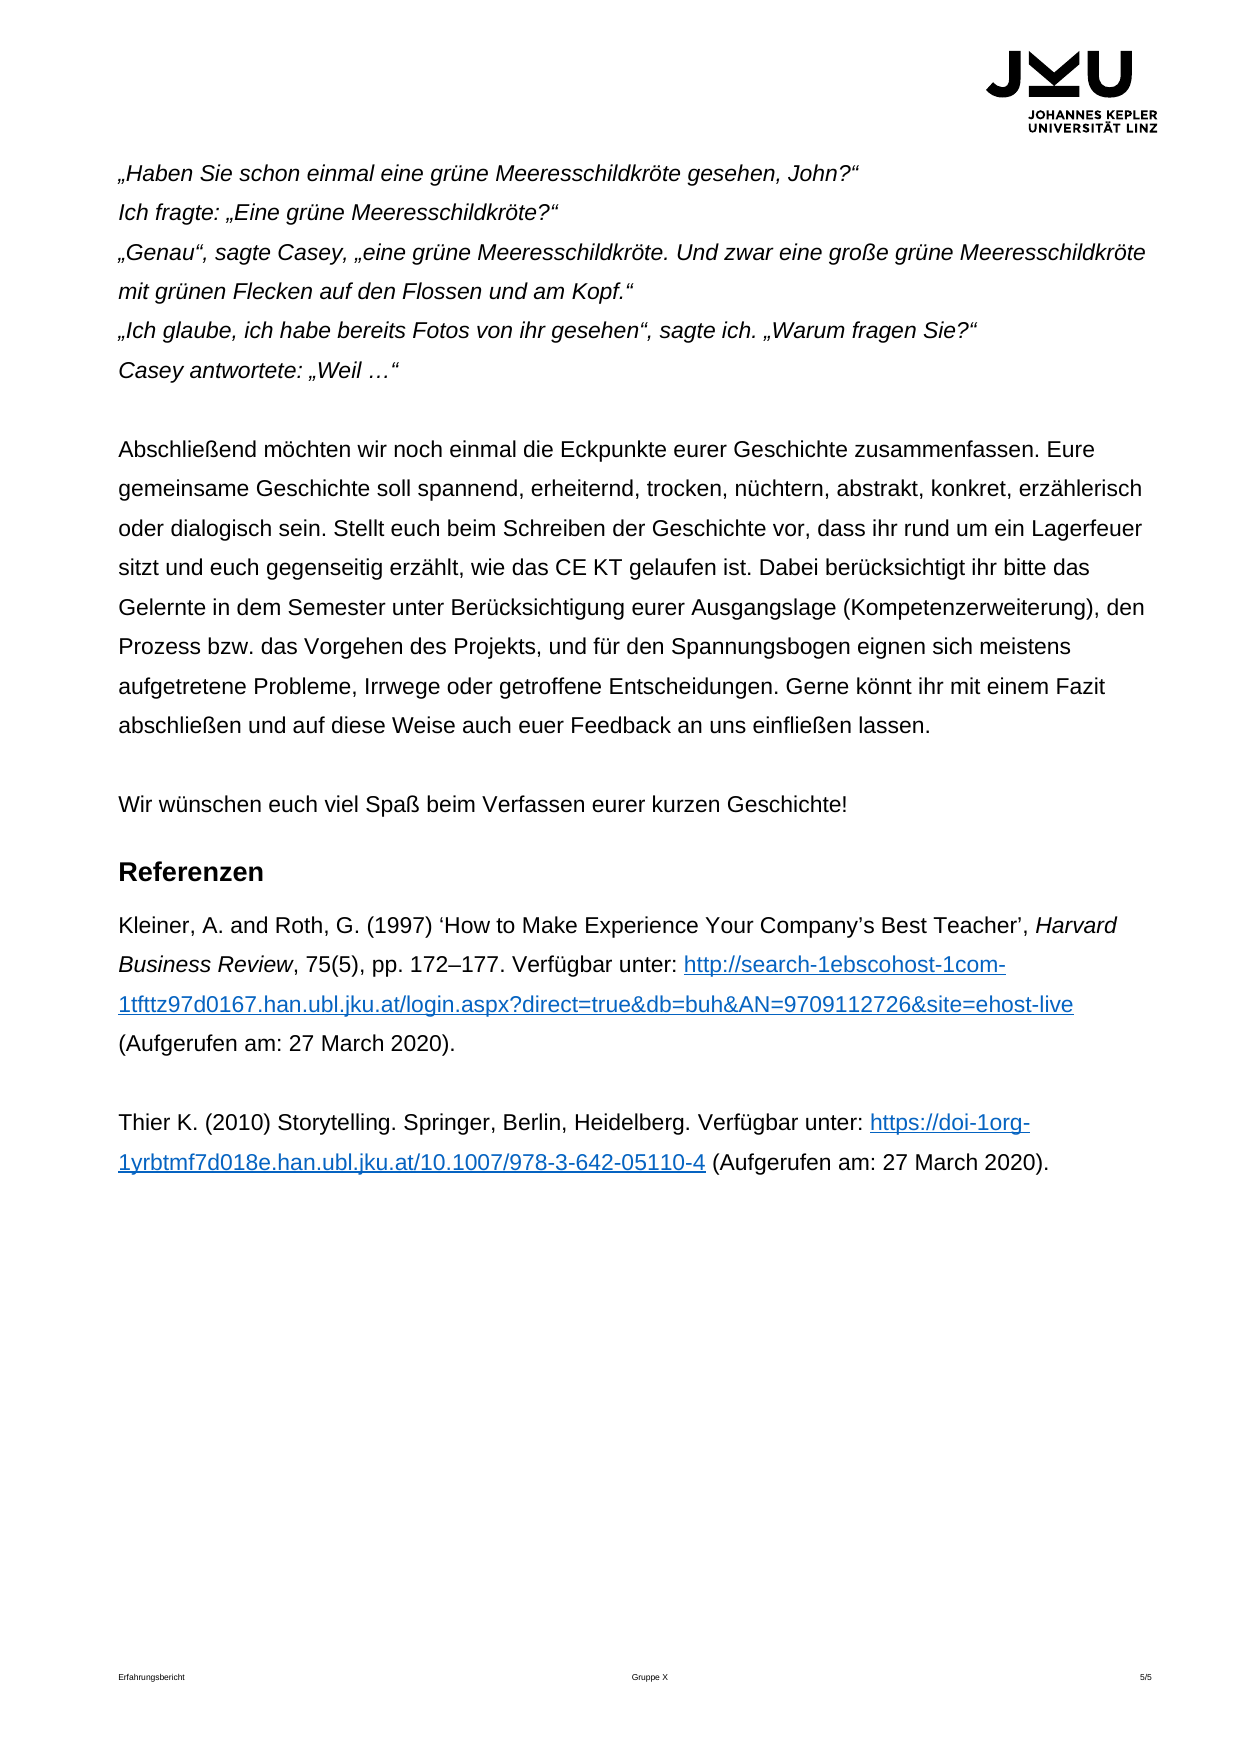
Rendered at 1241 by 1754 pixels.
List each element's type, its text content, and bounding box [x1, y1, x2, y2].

text Casey antwortete: „Weil …“ [118, 357, 1157, 383]
subtitle Referenzen [118, 856, 1157, 887]
text Kleiner, A. and Roth, G. (1997) ‘How to Make Experience Your Company’s Best Teacher’, Harvard Business Review, 75(5), pp. 172–177. Verfügbar unter: http://search-1ebscohost-1com-1tfttz97d0167.han.ubl.jku.at/login.aspx?direct=true&db=buh&AN=9709112726&site=ehost-live (Aufgerufen am: 27 March 2020). [118, 912, 1157, 1057]
text Ich fragte: „Eine grüne Meeresschildkröte?“ [118, 199, 1157, 225]
text Wir wünschen euch viel Spaß beim Verfassen eurer kurzen Geschichte! [118, 791, 1157, 817]
text „Haben Sie schon einmal eine grüne Meeresschildkröte gesehen, John?“ [118, 159, 1157, 186]
text Thier K. (2010) Storytelling. Springer, Berlin, Heidelberg. Verfügbar unter: https://doi-1org-1yrbtmf7d018e.han.ubl.jku.at/10.1007/978-3-642-05110-4 (Aufgerufen am: 27 March 2020). [118, 1109, 1157, 1175]
text „Ich glaube, ich habe bereits Fotos von ihr gesehen“, sagte ich. „Warum fragen Sie?“ [118, 317, 1157, 344]
text Abschließend möchten wir noch einmal die Eckpunkte eurer Geschichte zusammenfassen. Eure gemeinsame Geschichte soll spannend, erheiternd, trocken, nüchtern, abstrakt, konkret, erzählerisch oder dialogisch sein. Stellt euch beim Schreiben der Geschichte vor, dass ihr rund um ein Lagerfeuer sitzt und euch gegenseitig erzählt, wie das CE KT gelaufen ist. Dabei berücksichtigt ihr bitte das Gelernte in dem Semester unter Berücksichtigung eurer Ausgangslage (Kompetenzerweiterung), den Prozess bzw. das Vorgehen des Projekts, und für den Spannungsbogen eignen sich meistens aufgetretene Probleme, Irrwege oder getroffene Entscheidungen. Gerne könnt ihr mit einem Fazit abschließen und auf diese Weise auch euer Feedback an uns einfließen lassen. [118, 436, 1157, 738]
text „Genau“, sagte Casey, „eine grüne Meeresschildkröte. Und zwar eine große grüne Meeresschildkröte mit grünen Flecken auf den Flossen und am Kopf.“ [118, 238, 1157, 304]
